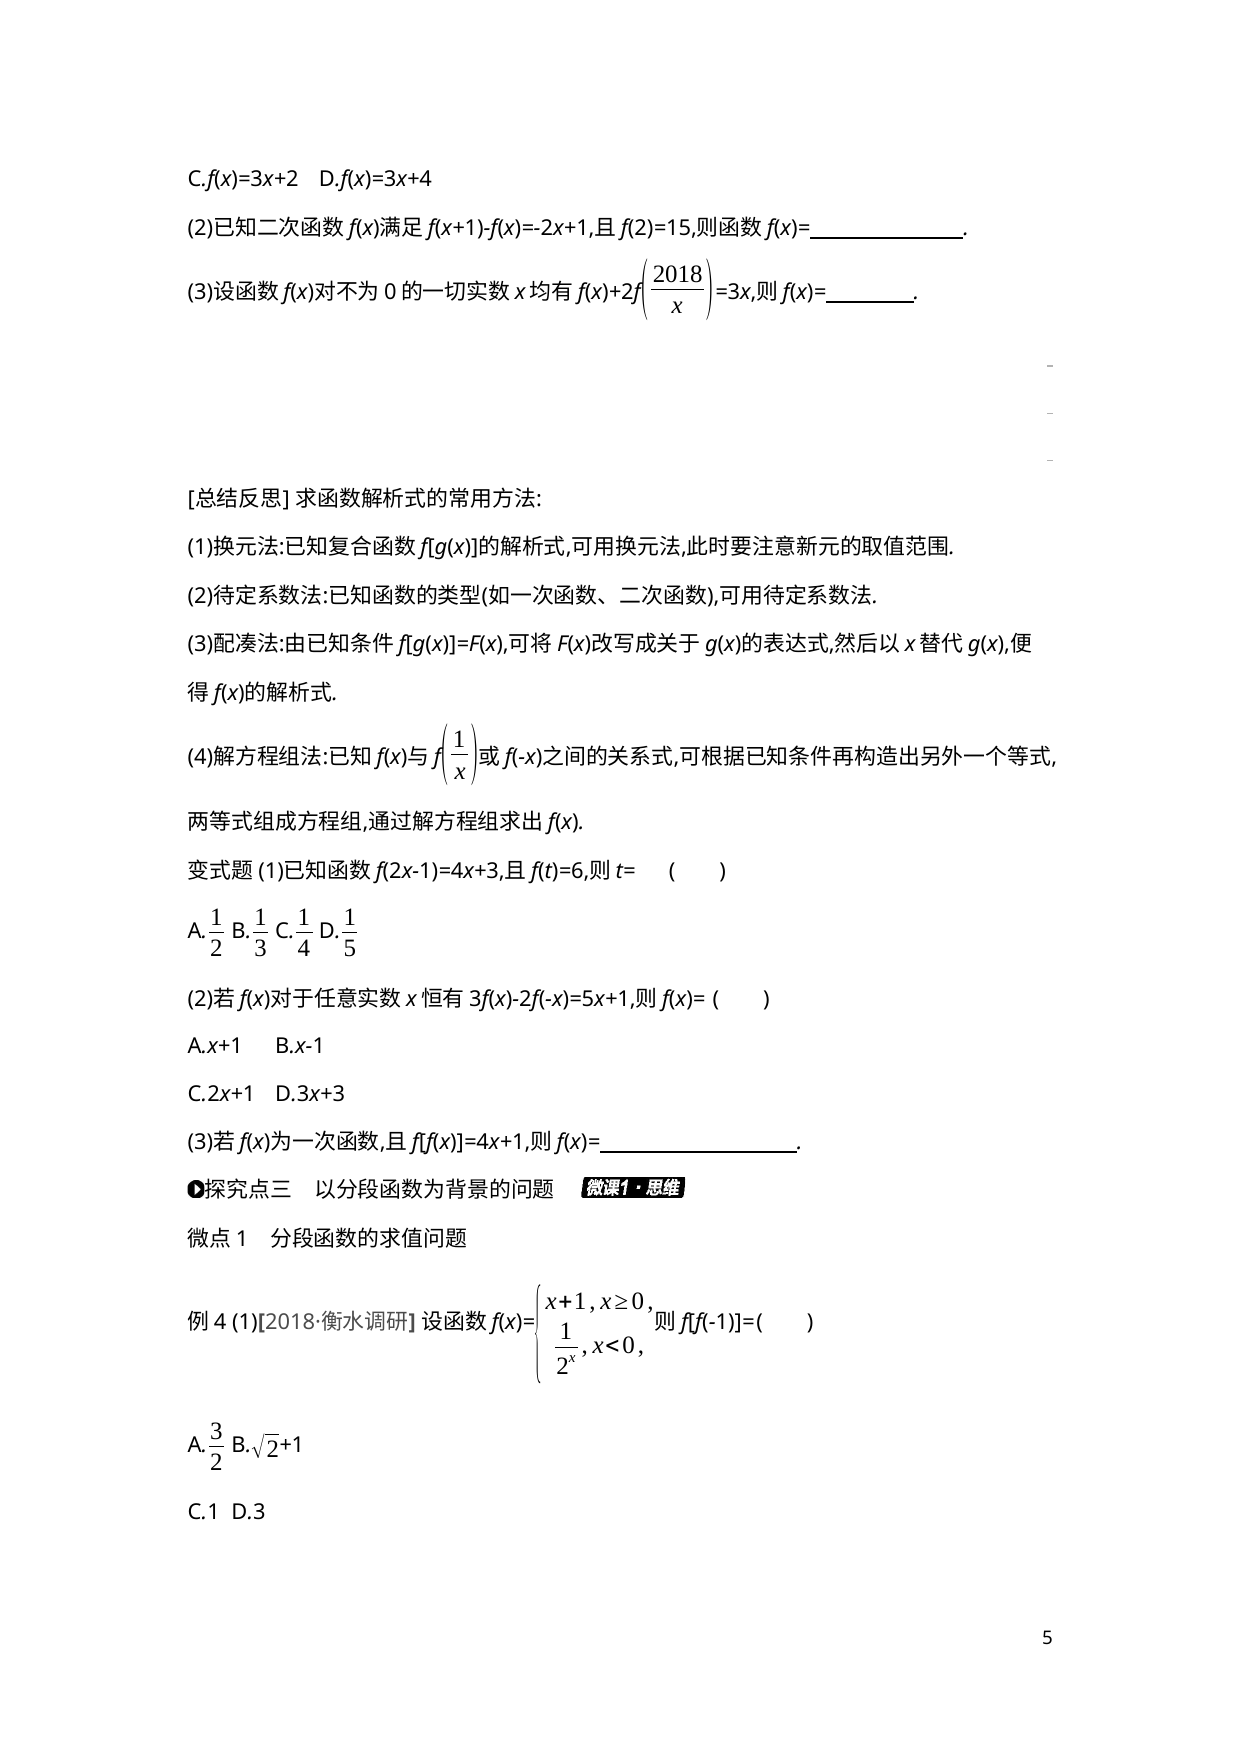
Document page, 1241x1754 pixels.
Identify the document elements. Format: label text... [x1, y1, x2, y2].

text (3)若f(x)为一次函数,且f[f(x)]=4x+1,则f(x)= . [187, 1124, 1053, 1156]
text (2)若f(x)对于任意实数x恒有3f(x)-2f(-x)=5x+1,则f(x)= ( ) [187, 981, 1053, 1013]
text A.x+1 B.x-1 [187, 1029, 1053, 1061]
text C.1 D.3 [187, 1494, 1053, 1527]
text (1)换元法:已知复合函数f[g(x)]的解析式,可用换元法,此时要注意新元的取值范围. [187, 529, 1053, 562]
text C.f(x)=3x+2 D.f(x)=3x+4 [187, 162, 1053, 194]
text (2)待定系数法:已知函数的类型(如一次函数、二次函数),可用待定系数法. [187, 577, 1053, 610]
text A. B.+1 [187, 1414, 1053, 1479]
text A. B. C. D. [187, 901, 1053, 966]
picture [187, 1180, 205, 1198]
text (3)配凑法:由已知条件f[g(x)]=F(x),可将F(x)改写成关于g(x)的表达式,然后以x替代g(x),便得f(x)的解析式. [187, 626, 1053, 707]
text [总结反思] 求函数解析式的常用方法: [187, 481, 1053, 513]
text 例4 (1)[2018·衡水调研] 设函数f(x)=则f[f(-1)]= ( ) [187, 1269, 1053, 1399]
picture [581, 1177, 686, 1198]
text (3)设函数f(x)对不为0的一切实数x均有f(x)+2f=3x,则f(x)= . [187, 258, 1053, 323]
text 变式题 (1)已知函数f(2x-1)=4x+3,且f(t)=6,则t= ( ) [187, 852, 1053, 885]
text 微点1 分段函数的求值问题 [187, 1220, 1053, 1253]
text (2)已知二次函数f(x)满足f(x+1)-f(x)=-2x+1,且f(2)=15,则函数f(x)= . [187, 209, 1053, 242]
text 探究点三 以分段函数为背景的问题 [187, 1172, 1053, 1204]
text C.2x+1 D.3x+3 [187, 1076, 1053, 1109]
text (4)解方程组法:已知f(x)与f或f(-x)之间的关系式,可根据已知条件再构造出另外一个等式,两等式组成方程组,通过解方程组求出f(x). [187, 723, 1053, 837]
